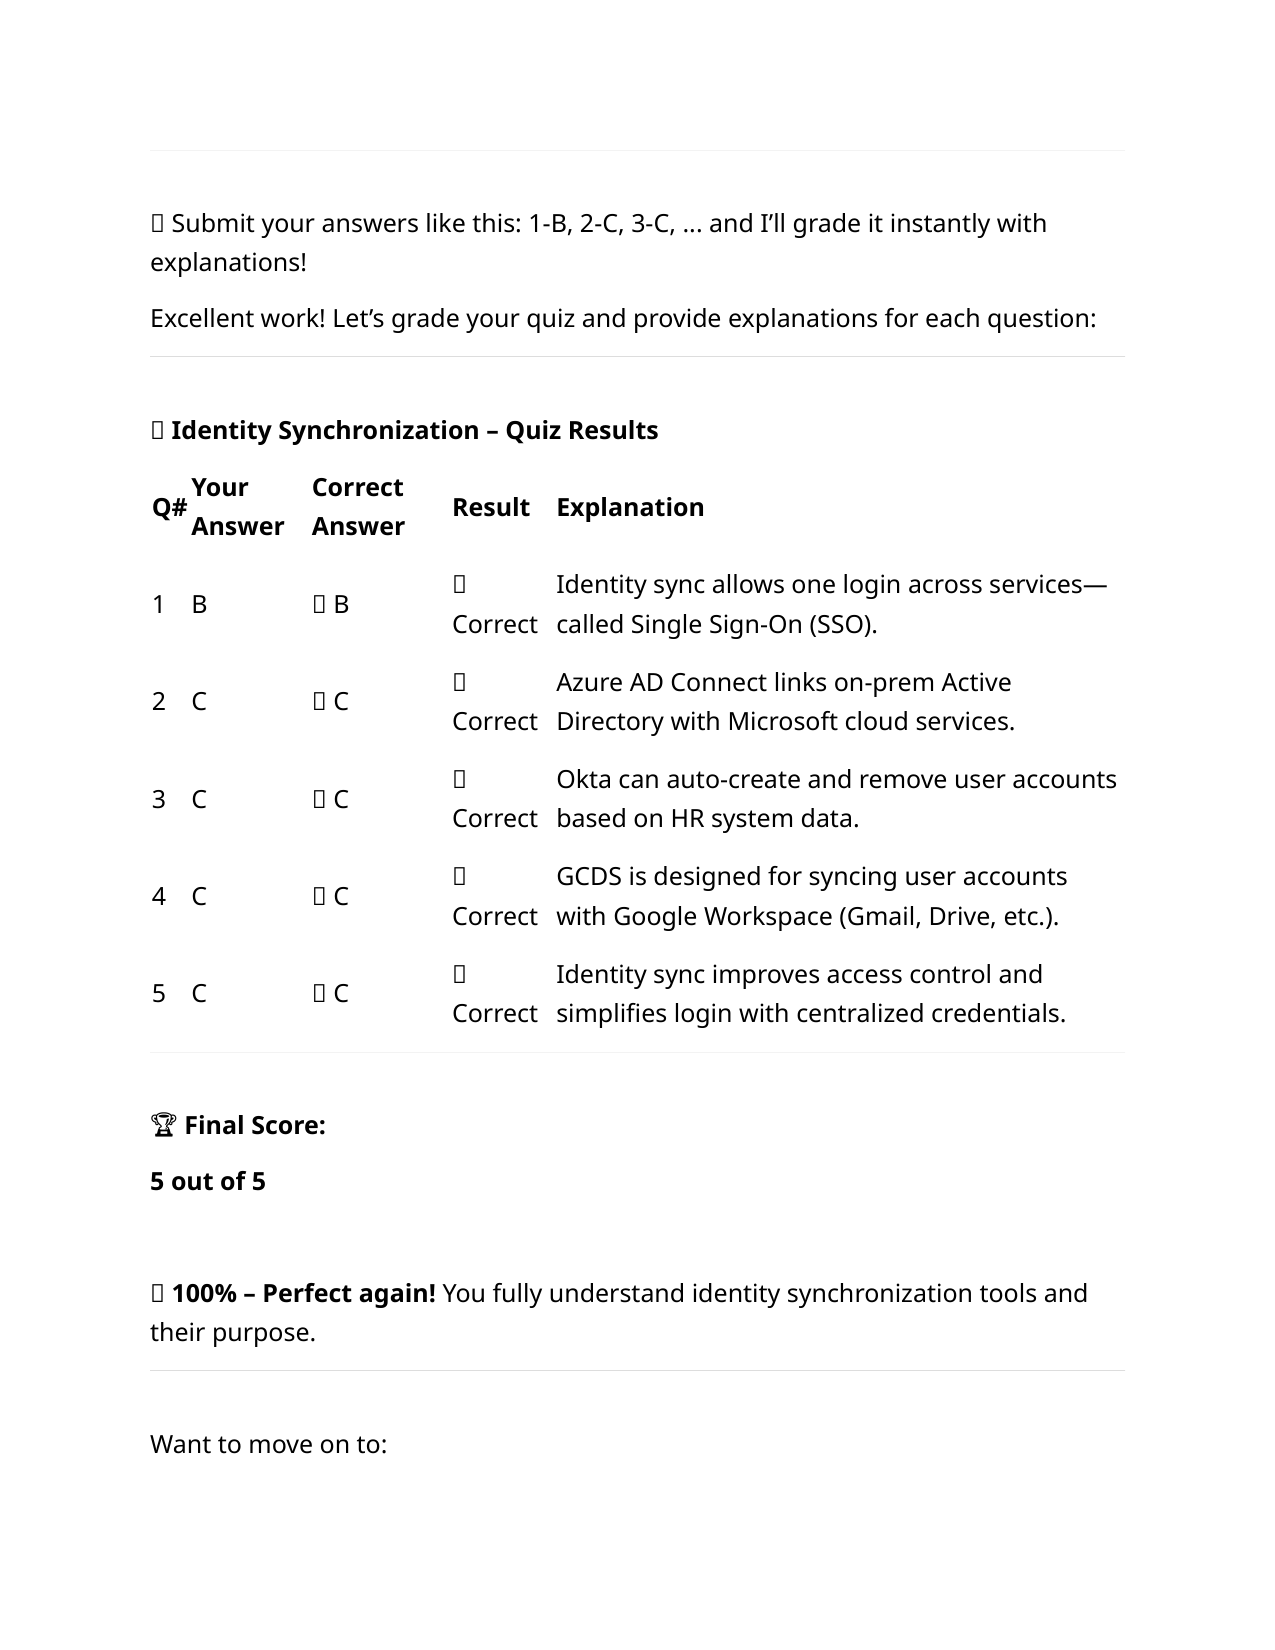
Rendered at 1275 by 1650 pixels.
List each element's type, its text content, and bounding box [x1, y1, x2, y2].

table_header Correct Answer [310, 468, 450, 566]
table_cell 4 [150, 858, 189, 955]
table_header Your Answer [190, 468, 310, 566]
table_cell 3 [150, 760, 189, 857]
table_cell C [190, 955, 310, 1052]
table_cell ✅ C [310, 955, 450, 1052]
text Want to move on to: [150, 1426, 1125, 1460]
table_cell C [190, 858, 310, 955]
table_cell B [190, 566, 310, 663]
table_cell ✅ C [310, 663, 450, 760]
table_cell Identity sync improves access control and simplifies login with centralized credentials. [555, 955, 1125, 1052]
table_cell C [190, 663, 310, 760]
table_cell 1 [150, 566, 189, 663]
table_cell ✅ C [310, 858, 450, 955]
table_cell ✅ Correct [450, 566, 554, 663]
table_cell ✅ C [310, 760, 450, 857]
table_header Result [450, 468, 554, 566]
table_header Q# [150, 468, 189, 566]
text 🎉 100% – Perfect again! You fully understand identity synchronization tools and their purpose. [150, 1275, 1125, 1349]
text 5 out of 5 [150, 1164, 1125, 1198]
table_cell ✅ Correct [450, 858, 554, 955]
table_cell ✅ Correct [450, 760, 554, 857]
table_cell 2 [150, 663, 189, 760]
table_cell C [190, 760, 310, 857]
table_cell ✅ Correct [450, 955, 554, 1052]
table_cell GCDS is designed for syncing user accounts with Google Workspace (Gmail, Drive, etc.). [555, 858, 1125, 955]
table_cell ✅ B [310, 566, 450, 663]
table_cell 5 [150, 955, 189, 1052]
table_header Explanation [555, 468, 1125, 566]
text Excellent work! Let’s grade your quiz and provide explanations for each question: [150, 301, 1125, 335]
table_cell Identity sync allows one login across services—called Single Sign-On (SSO). [555, 566, 1125, 663]
table_cell Azure AD Connect links on-prem Active Directory with Microsoft cloud services. [555, 663, 1125, 760]
text ✅ Submit your answers like this: 1-B, 2-C, 3-C, ... and I’ll grade it instantly with explanations! [150, 206, 1125, 279]
text 🏆 Final Score: [150, 1108, 1125, 1142]
table_cell Okta can auto-create and remove user accounts based on HR system data. [555, 760, 1125, 857]
table_cell ✅ Correct [450, 663, 554, 760]
text ✅ Identity Synchronization – Quiz Results [150, 412, 1125, 447]
